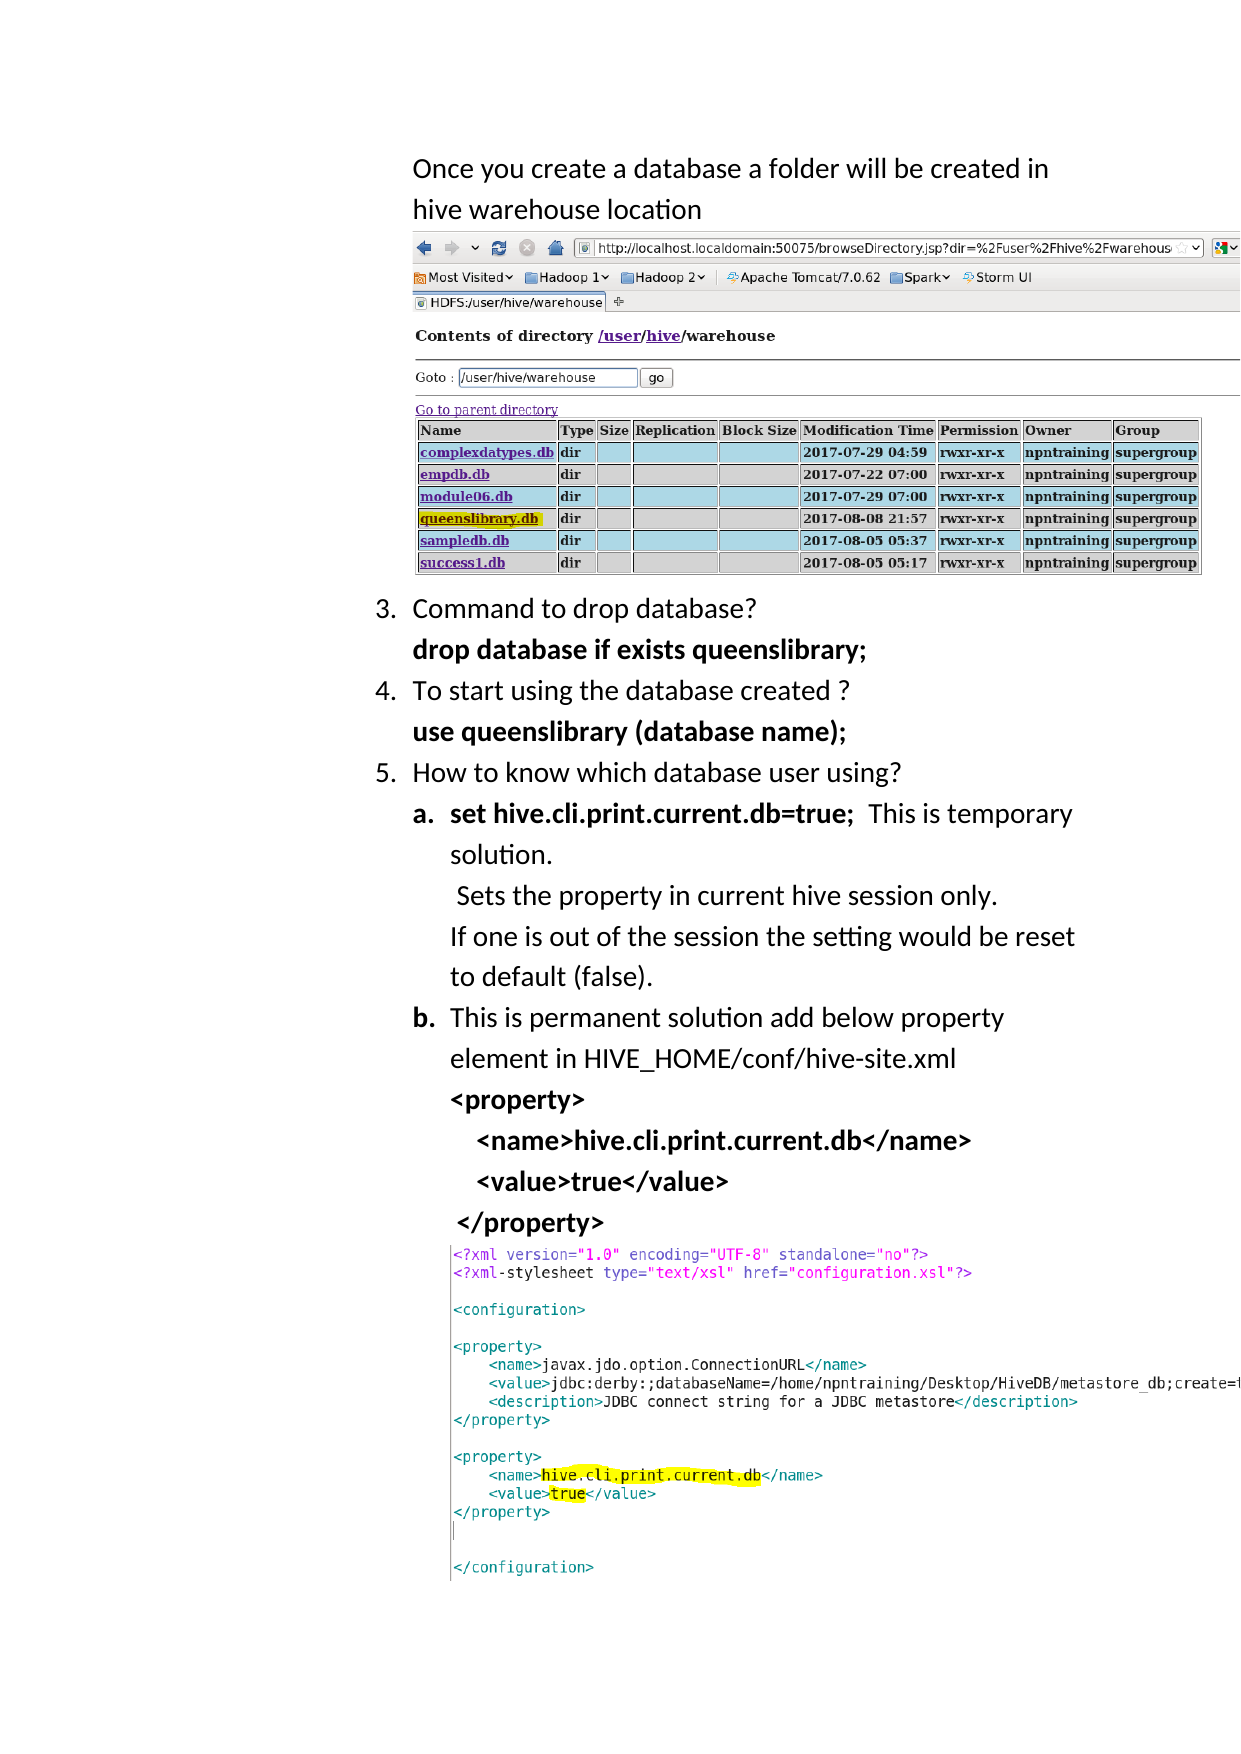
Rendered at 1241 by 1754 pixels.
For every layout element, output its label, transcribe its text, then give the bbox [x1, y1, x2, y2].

list <property> [450, 1081, 1090, 1117]
list <name>hive.cli.print.current.db</name> [450, 1122, 1090, 1158]
list Command to drop database? [375, 590, 1090, 626]
list If one is out of the session the setting would be reset to default (false). [450, 918, 1090, 994]
list set hive.cli.print.current.db=true; This is temporary solution. [412, 795, 1090, 871]
picture [450, 1245, 1241, 1581]
list </property> [450, 1204, 1090, 1240]
list Sets the property in current hive session only. [450, 877, 1090, 912]
list How to know which database user using? [375, 754, 1090, 789]
list Once you create a database a folder will be created in hive warehouse location [412, 150, 1090, 227]
list To start using the database created ? [375, 672, 1090, 708]
list drop database if exists queenslibrary; [412, 631, 1090, 667]
list use queenslibrary (database name); [412, 713, 1090, 748]
list <value>true</value> [450, 1163, 1090, 1199]
picture [412, 231, 1241, 586]
list This is permanent solution add below property element in HIVE_HOME/conf/hive-site.xml [412, 999, 1090, 1076]
